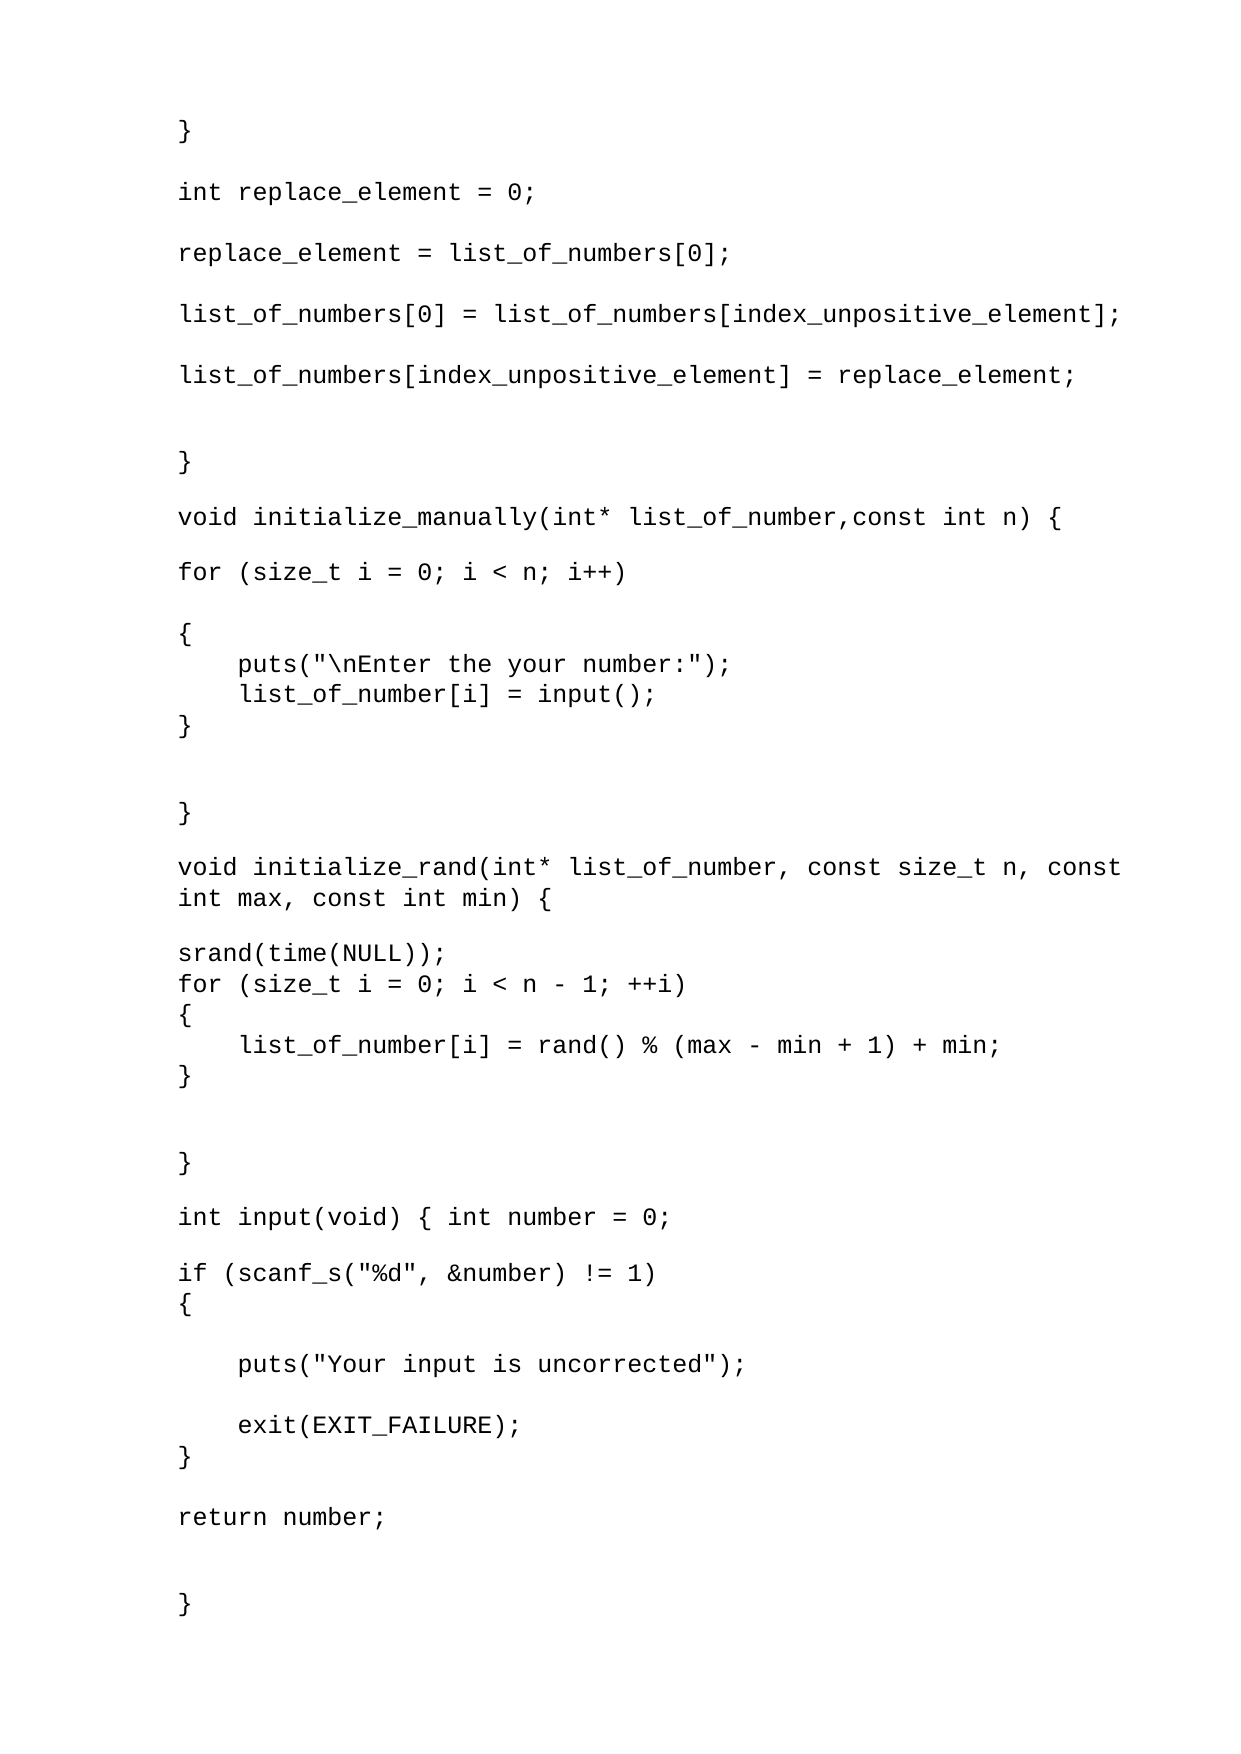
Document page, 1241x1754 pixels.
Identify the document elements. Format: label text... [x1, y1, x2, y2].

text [177, 118, 1152, 422]
text void initialize_manually(int* list_of_number,const int n) { [177, 504, 1152, 533]
text } [177, 799, 1152, 827]
text if (scanf_s("%d", &number) != 1) { puts("Your input is uncorrected"); exit(EXIT_FAILURE); } return number; [177, 1260, 1152, 1564]
text for (size_t i = 0; i < n; i++) { puts("\nEnter the your number:"); list_of_number[i] = input(); } [177, 560, 1152, 772]
text } [177, 1591, 1152, 1619]
text } [177, 1149, 1152, 1178]
text void initialize_rand(int* list_of_number, const size_t n, const int max, const int min) { [177, 854, 1152, 913]
text } [177, 449, 1152, 477]
text srand(time(NULL)); for (size_t i = 0; i < n - 1; ++i) { list_of_number[i] = rand() % (max - min + 1) + min; } [177, 941, 1152, 1122]
text int input(void) { int number = 0; [177, 1205, 1152, 1233]
